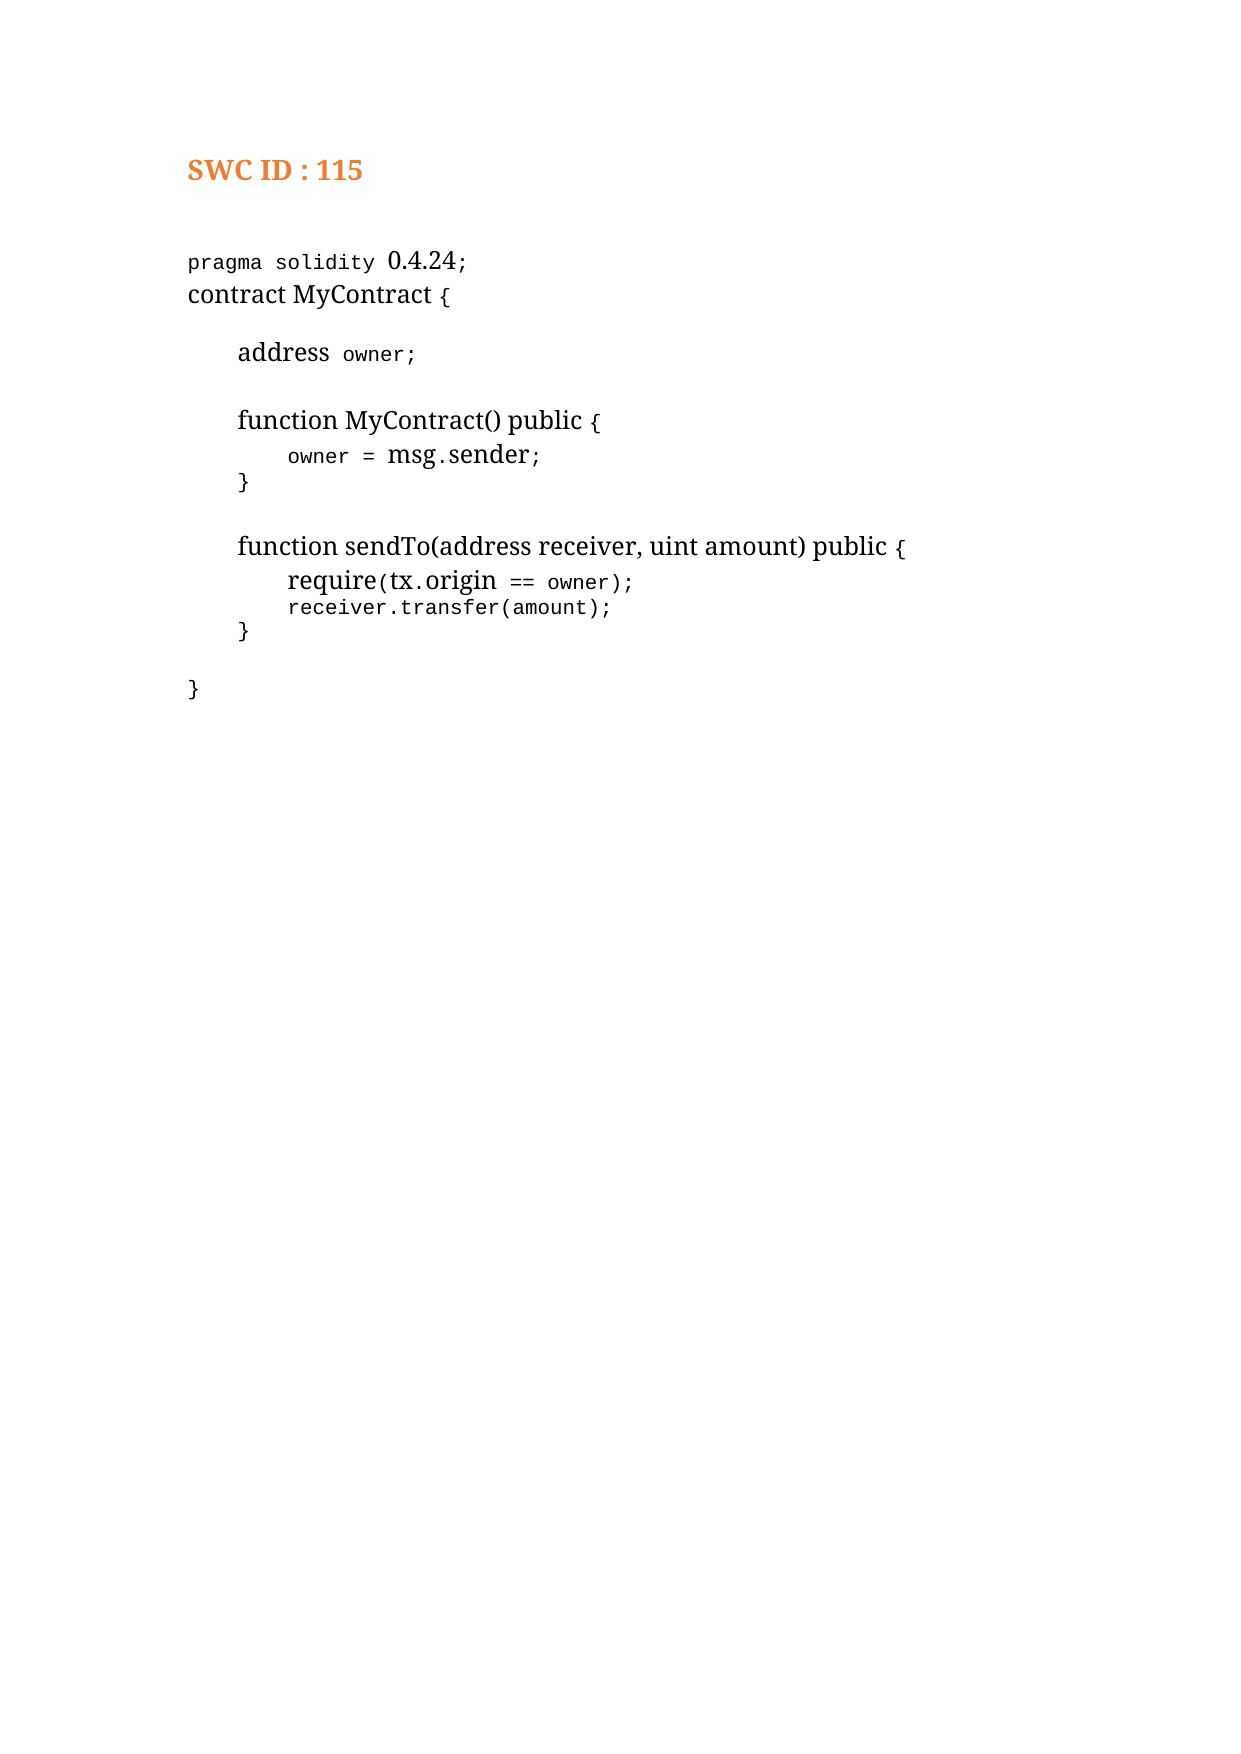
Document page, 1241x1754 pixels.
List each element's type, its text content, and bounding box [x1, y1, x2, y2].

text contract MyContract { [187, 277, 1053, 311]
text address owner; [187, 335, 1053, 369]
text function sendTo(address receiver, uint amount) public { [187, 529, 1053, 563]
text function MyContract() public { [187, 403, 1053, 437]
text owner = msg.sender; [187, 437, 1053, 471]
text require(tx.origin == owner); [187, 563, 1053, 597]
text receiver.transfer(amount); [187, 597, 1053, 620]
subtitle SWC ID : 115 [187, 150, 1053, 188]
text pragma solidity 0.4.24; [187, 243, 1053, 277]
text } [187, 678, 1053, 702]
text } [187, 471, 1053, 494]
text } [187, 620, 1053, 644]
